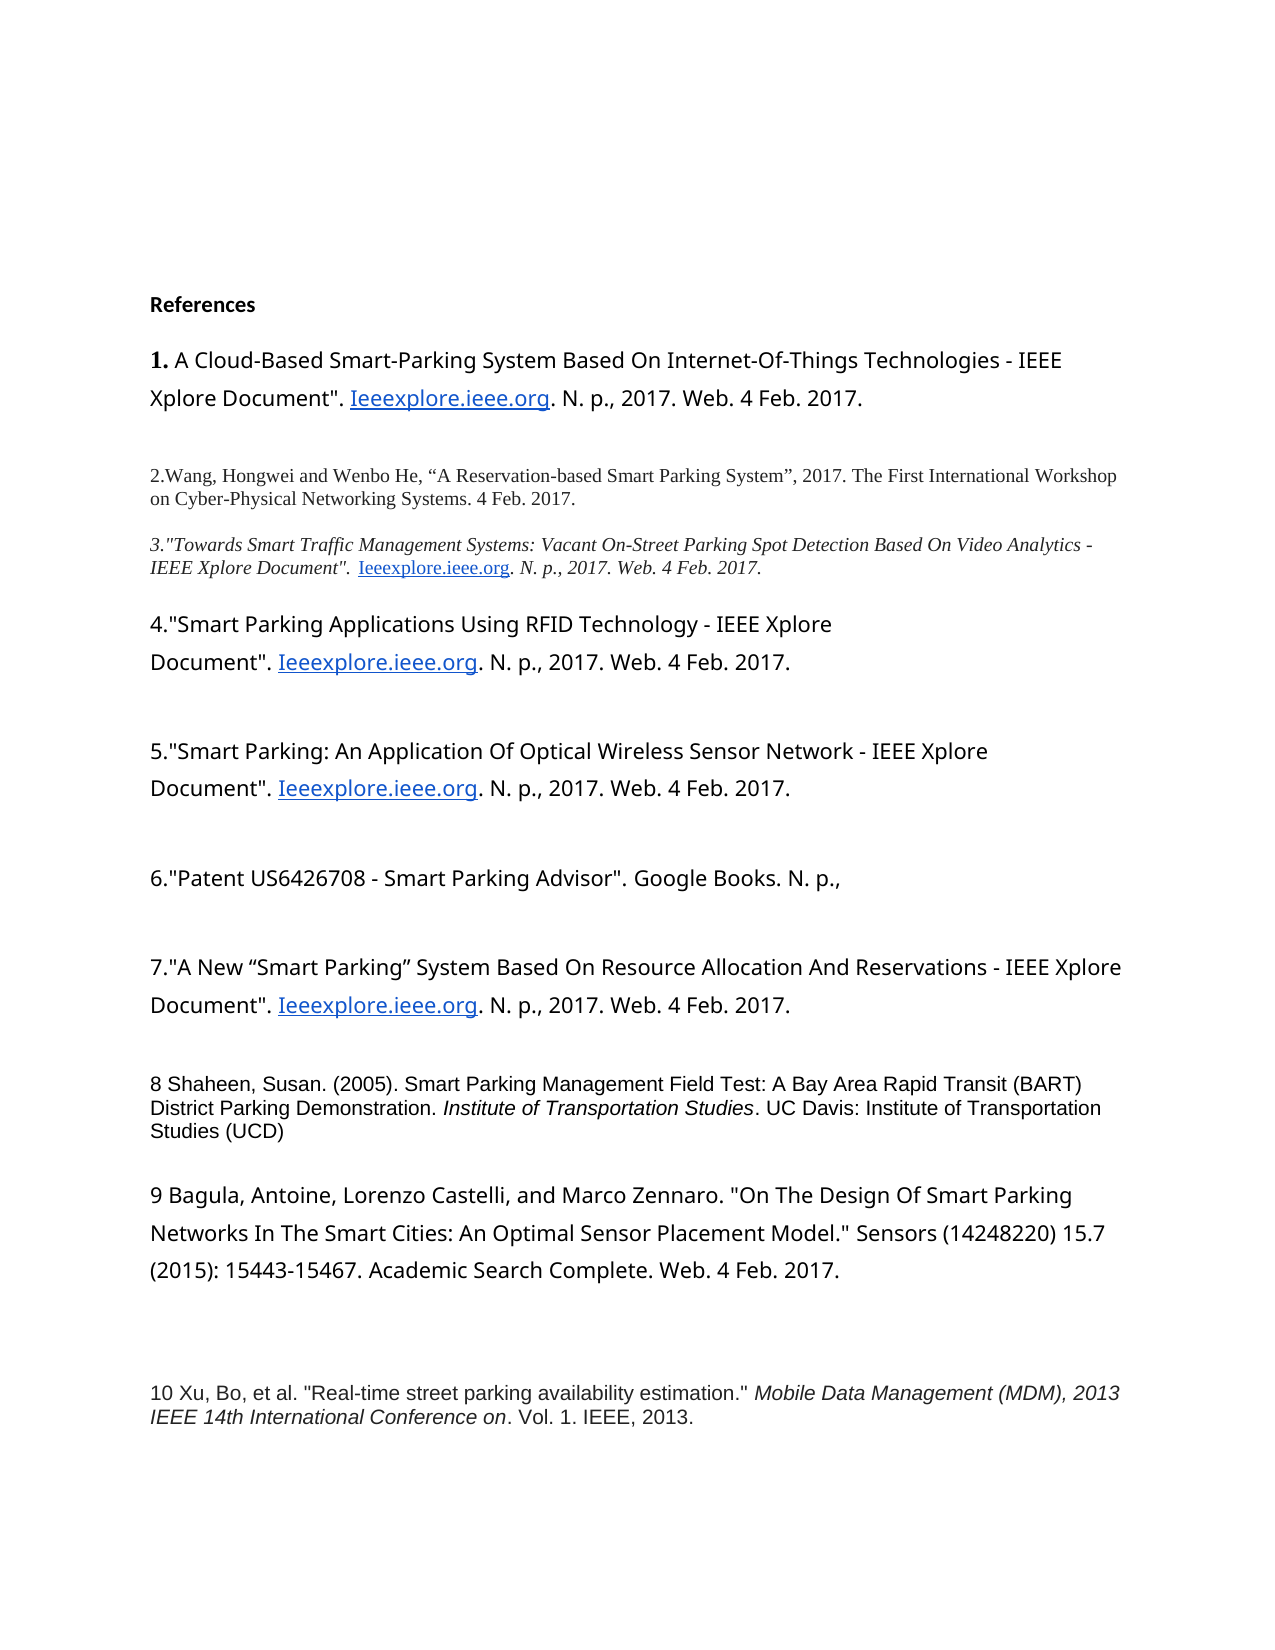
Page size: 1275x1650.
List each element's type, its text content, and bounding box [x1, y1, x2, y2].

text 9 Bagula, Antoine, Lorenzo Castelli, and Marco Zennaro. "On The Design Of Smart Parking Networks In The Smart Cities: An Optimal Sensor Placement Model." Sensors (14248220) 15.7 (2015): 15443-15467. Academic Search Complete. Web. 4 Feb. 2017. [150, 1172, 1125, 1285]
text 3."Towards Smart Traffic Management Systems: Vacant On-Street Parking Spot Detection Based On Video Analytics - IEEE Xplore Document". Ieeexplore.ieee.org. N. p., 2017. Web. 4 Feb. 2017. [150, 533, 1125, 578]
text 10 Xu, Bo, et al. "Real-time street parking availability estimation." Mobile Data Management (MDM), 2013 IEEE 14th International Conference on. Vol. 1. IEEE, 2013. [150, 1381, 1125, 1429]
text 5."Smart Parking: An Application Of Optical Wireless Sensor Network - IEEE Xplore Document". Ieeexplore.ieee.org. N. p., 2017. Web. 4 Feb. 2017. [150, 728, 1125, 803]
text 2.Wang, Hongwei and Wenbo He, “A Reservation-based Smart Parking System”, 2017. The First International Workshop on Cyber-Physical Networking Systems. 4 Feb. 2017. [150, 464, 1125, 510]
text References [150, 291, 1125, 319]
text 6."Patent US6426708 - Smart Parking Advisor". Google Books. N. p., [150, 855, 1125, 893]
text 7."A New “Smart Parking” System Based On Resource Allocation And Reservations - IEEE Xplore Document". Ieeexplore.ieee.org. N. p., 2017. Web. 4 Feb. 2017. [150, 944, 1125, 1019]
text 8 Shaheen, Susan. (2005). Smart Parking Management Field Test: A Bay Area Rapid Transit (BART) District Parking Demonstration. Institute of Transportation Studies. UC Davis: Institute of Transportation Studies (UCD) [150, 1071, 1125, 1143]
subtitle 1. A Cloud-Based Smart-Parking System Based On Internet-Of-Things Technologies - IEEE Xplore Document". Ieeexplore.ieee.org. N. p., 2017. Web. 4 Feb. 2017. [150, 337, 1125, 412]
text 4."Smart Parking Applications Using RFID Technology - IEEE Xplore Document". Ieeexplore.ieee.org. N. p., 2017. Web. 4 Feb. 2017. [150, 601, 1125, 676]
